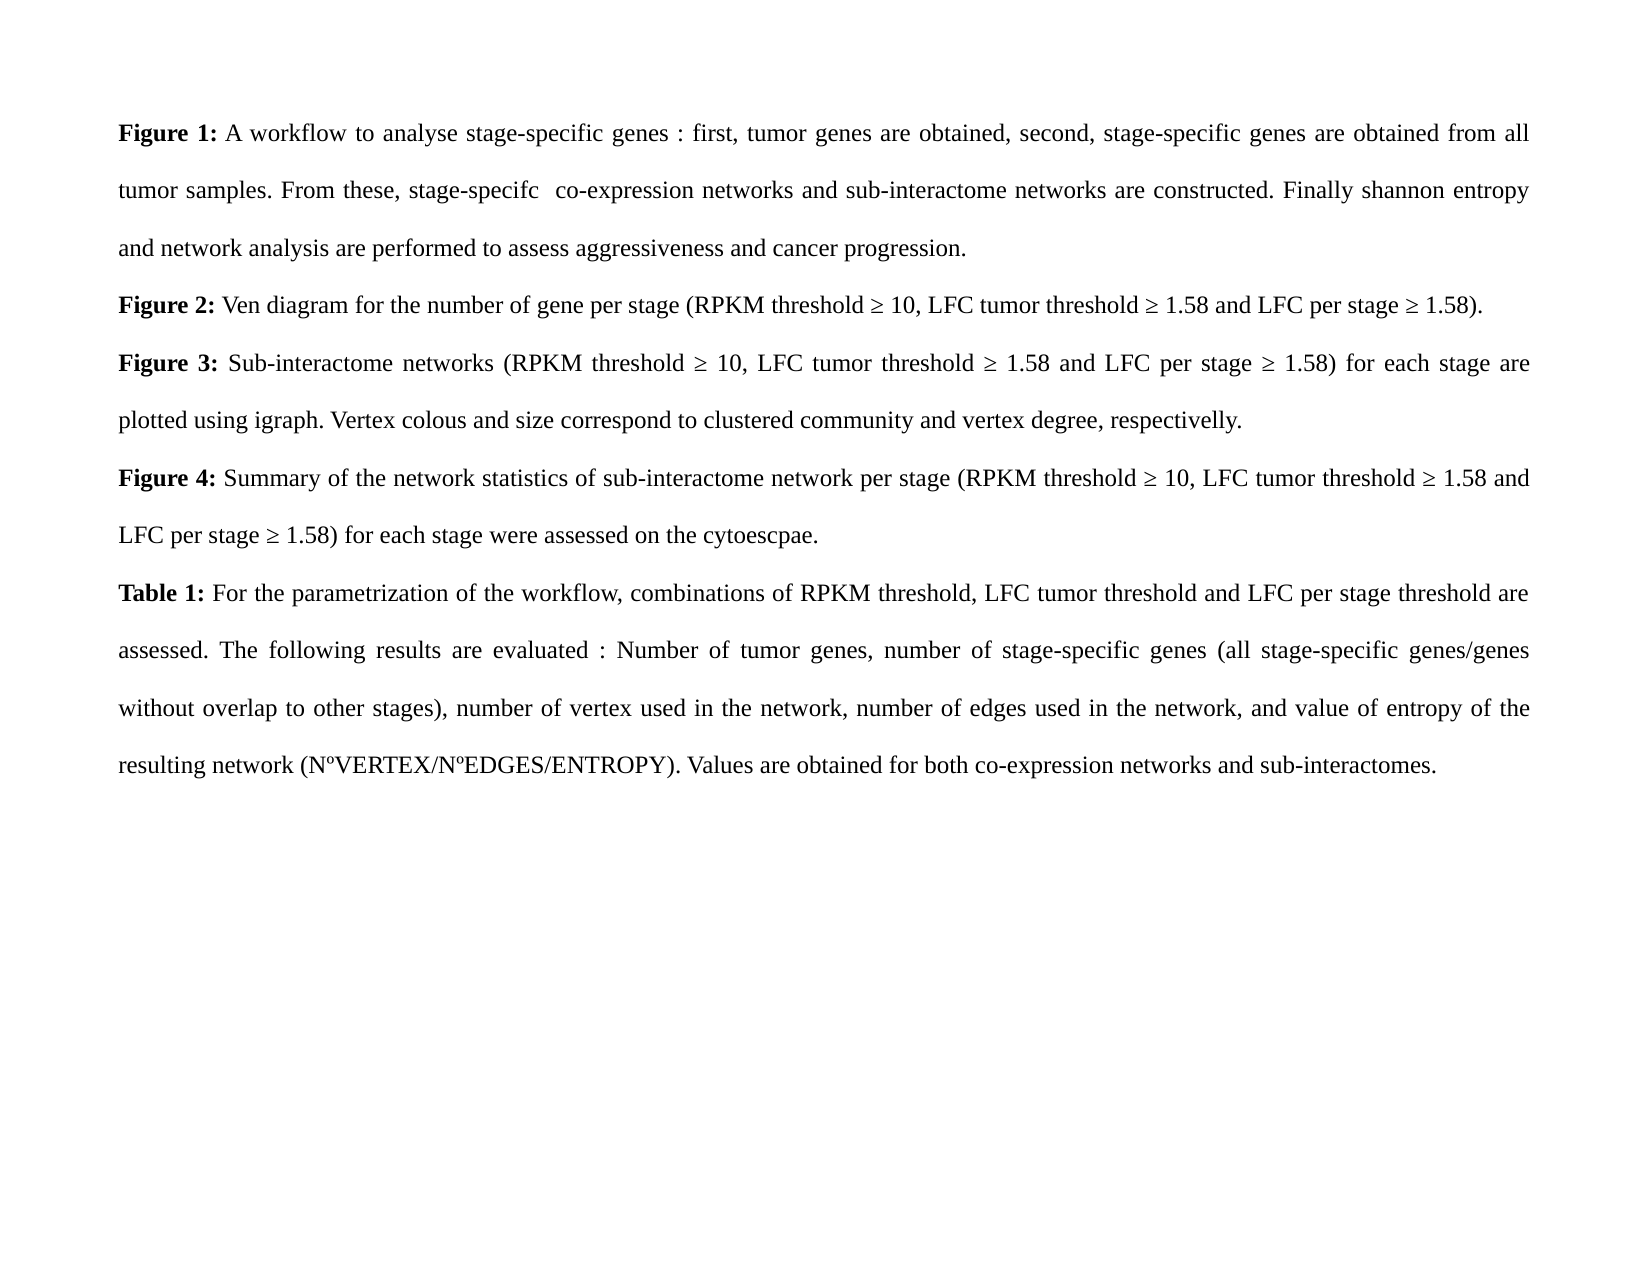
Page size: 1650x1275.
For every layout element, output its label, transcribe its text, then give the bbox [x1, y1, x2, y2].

text Figure 1: A workflow to analyse stage-specific genes : first, tumor genes are obtained, second, stage-specific genes are obtained from all tumor samples. From these, stage-specifc co-expression networks and sub-interactome networks are constructed. Finally shannon entropy and network analysis are performed to assess aggressiveness and cancer progression. [118, 118, 1532, 262]
text Figure 4: Summary of the network statistics of sub-interactome network per stage (RPKM threshold ≥ 10, LFC tumor threshold ≥ 1.58 and LFC per stage ≥ 1.58) for each stage were assessed on the cytoescpae. [118, 463, 1532, 549]
text Table 1: For the parametrization of the workflow, combinations of RPKM threshold, LFC tumor threshold and LFC per stage threshold are assessed. The following results are evaluated : Number of tumor genes, number of stage-specific genes (all stage-specific genes/genes without overlap to other stages), number of vertex used in the network, number of edges used in the network, and value of entropy of the resulting network (NºVERTEX/NºEDGES/ENTROPY). Values are obtained for both co-expression networks and sub-interactomes. [118, 578, 1532, 779]
text Figure 3: Sub-interactome networks (RPKM threshold ≥ 10, LFC tumor threshold ≥ 1.58 and LFC per stage ≥ 1.58) for each stage are plotted using igraph. Vertex colous and size correspond to clustered community and vertex degree, respectivelly. [118, 348, 1532, 434]
text Figure 2: Ven diagram for the number of gene per stage (RPKM threshold ≥ 10, LFC tumor threshold ≥ 1.58 and LFC per stage ≥ 1.58). [118, 291, 1532, 319]
